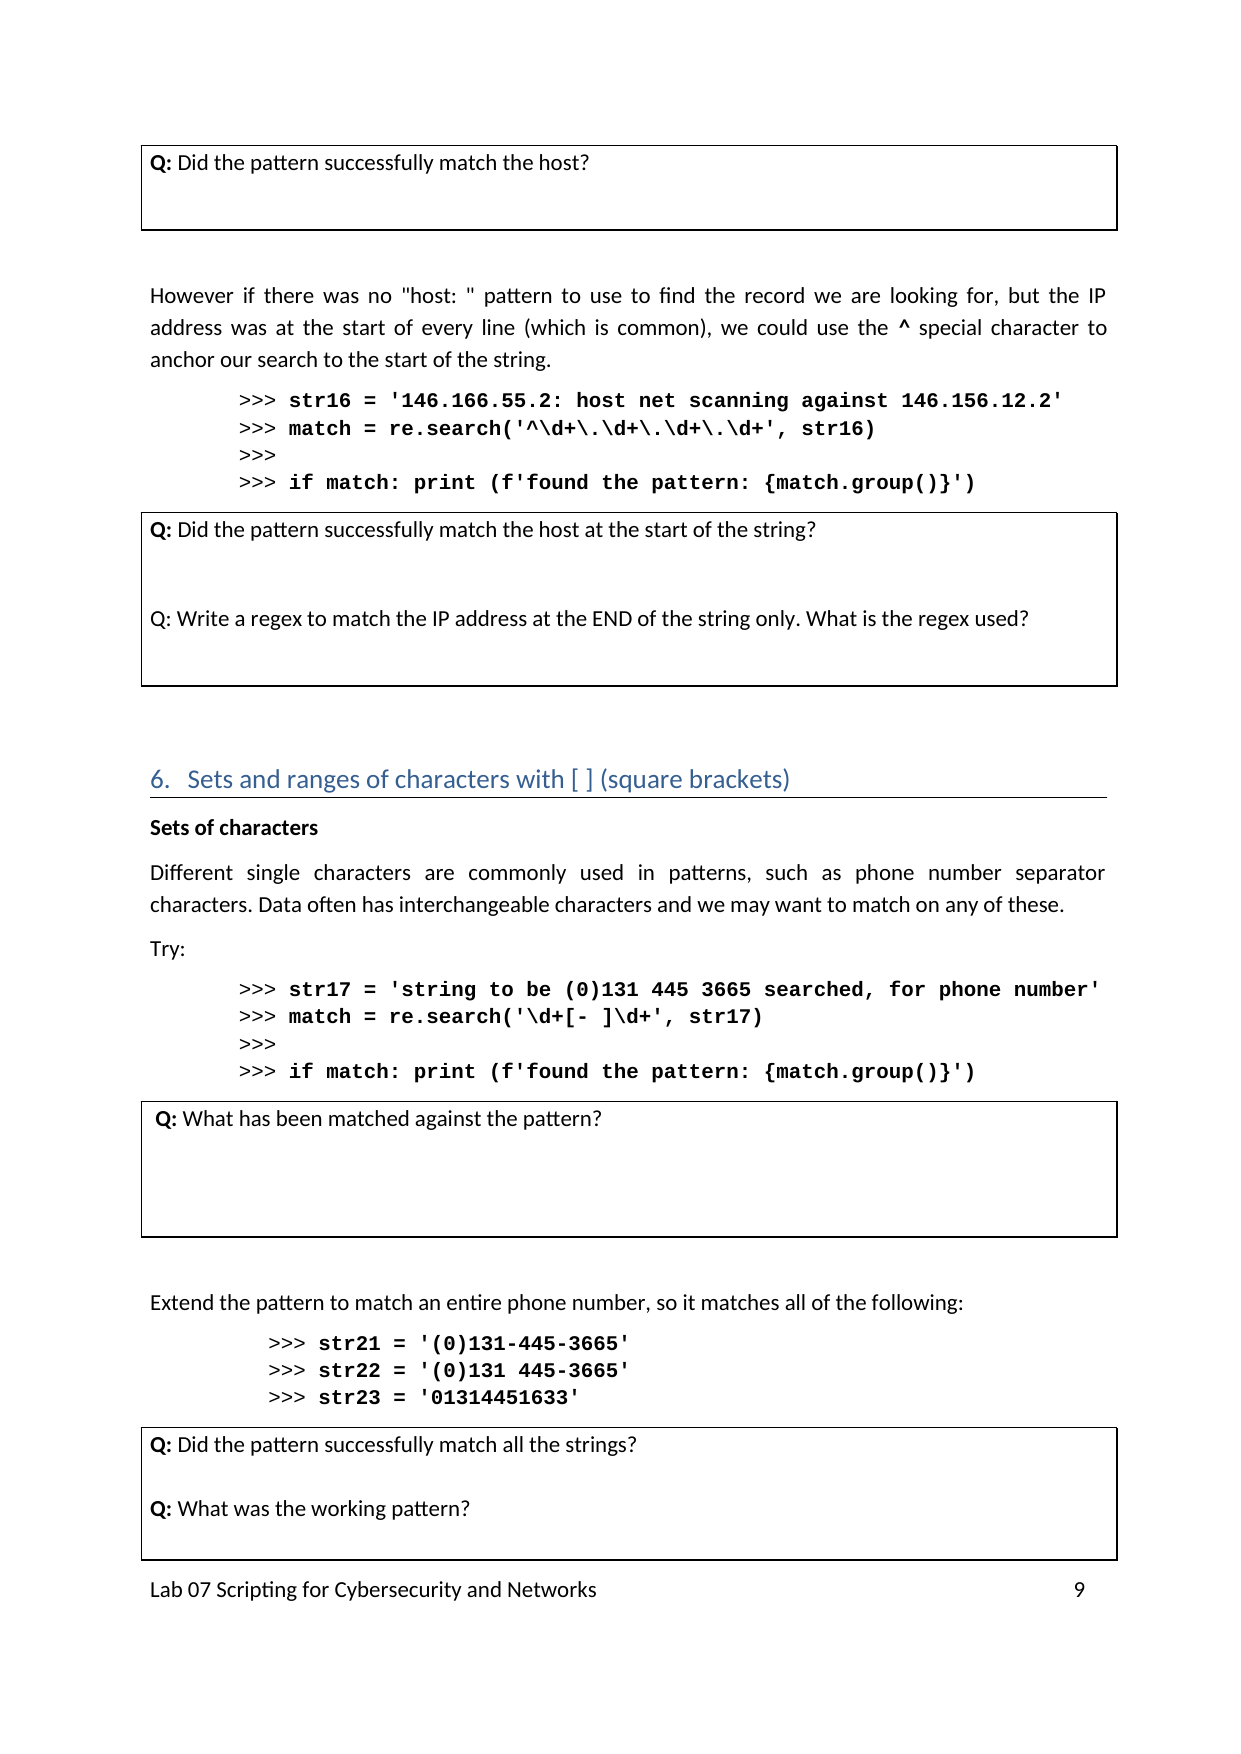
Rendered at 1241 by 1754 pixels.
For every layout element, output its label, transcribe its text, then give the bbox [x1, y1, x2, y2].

subtitle Sets and ranges of characters with [ ] (square brackets) [150, 762, 1107, 797]
text >>> match = re.search('\d+[- ]\d+', str17) [239, 1006, 1107, 1030]
text Try: [150, 934, 1107, 963]
text >>> str21 = '(0)131-445-3665' [268, 1333, 1107, 1356]
text >>> str22 = '(0)131 445-3665' [268, 1360, 1107, 1383]
text However if there was no "host: " pattern to use to find the record we are looking for, but the IP address was at the start of every line (which is common), we could use the ^ special character to anchor our search to the start of the string. [150, 281, 1107, 374]
text Sets of characters [150, 813, 1107, 841]
text Different single characters are commonly used in patterns, such as phone number separator characters. Data often has interchangeable characters and we may want to match on any of these. [150, 858, 1107, 918]
text Q: What has been matched against the pattern? [142, 1102, 1116, 1132]
text Q: Did the pattern successfully match all the strings? [142, 1428, 1116, 1458]
text Q: Did the pattern successfully match the host? [142, 146, 1116, 177]
text Q: What was the working pattern? [142, 1491, 1116, 1522]
text >>> [239, 1034, 1107, 1057]
text >>> if match: print (f'found the pattern: {match.group()}') [239, 1061, 1107, 1084]
text >>> str16 = '146.166.55.2: host net scanning against 146.156.12.2' [239, 390, 1107, 414]
text Q: Did the pattern successfully match the host at the start of the string? [142, 513, 1116, 543]
text >>> str17 = 'string to be (0)131 445 3665 searched, for phone number' [239, 979, 1107, 1003]
text Q: Write a regex to match the IP address at the END of the string only. What is the regex used? [142, 601, 1116, 632]
text >>> match = re.search('^\d+\.\d+\.\d+\.\d+', str16) [239, 417, 1107, 441]
text >>> if match: print (f'found the pattern: {match.group()}') [239, 472, 1107, 496]
text >>> [239, 445, 1107, 468]
text Extend the pattern to match an entire phone number, so it matches all of the following: [150, 1288, 1107, 1316]
text >>> str23 = '01314451633' [268, 1387, 1107, 1411]
